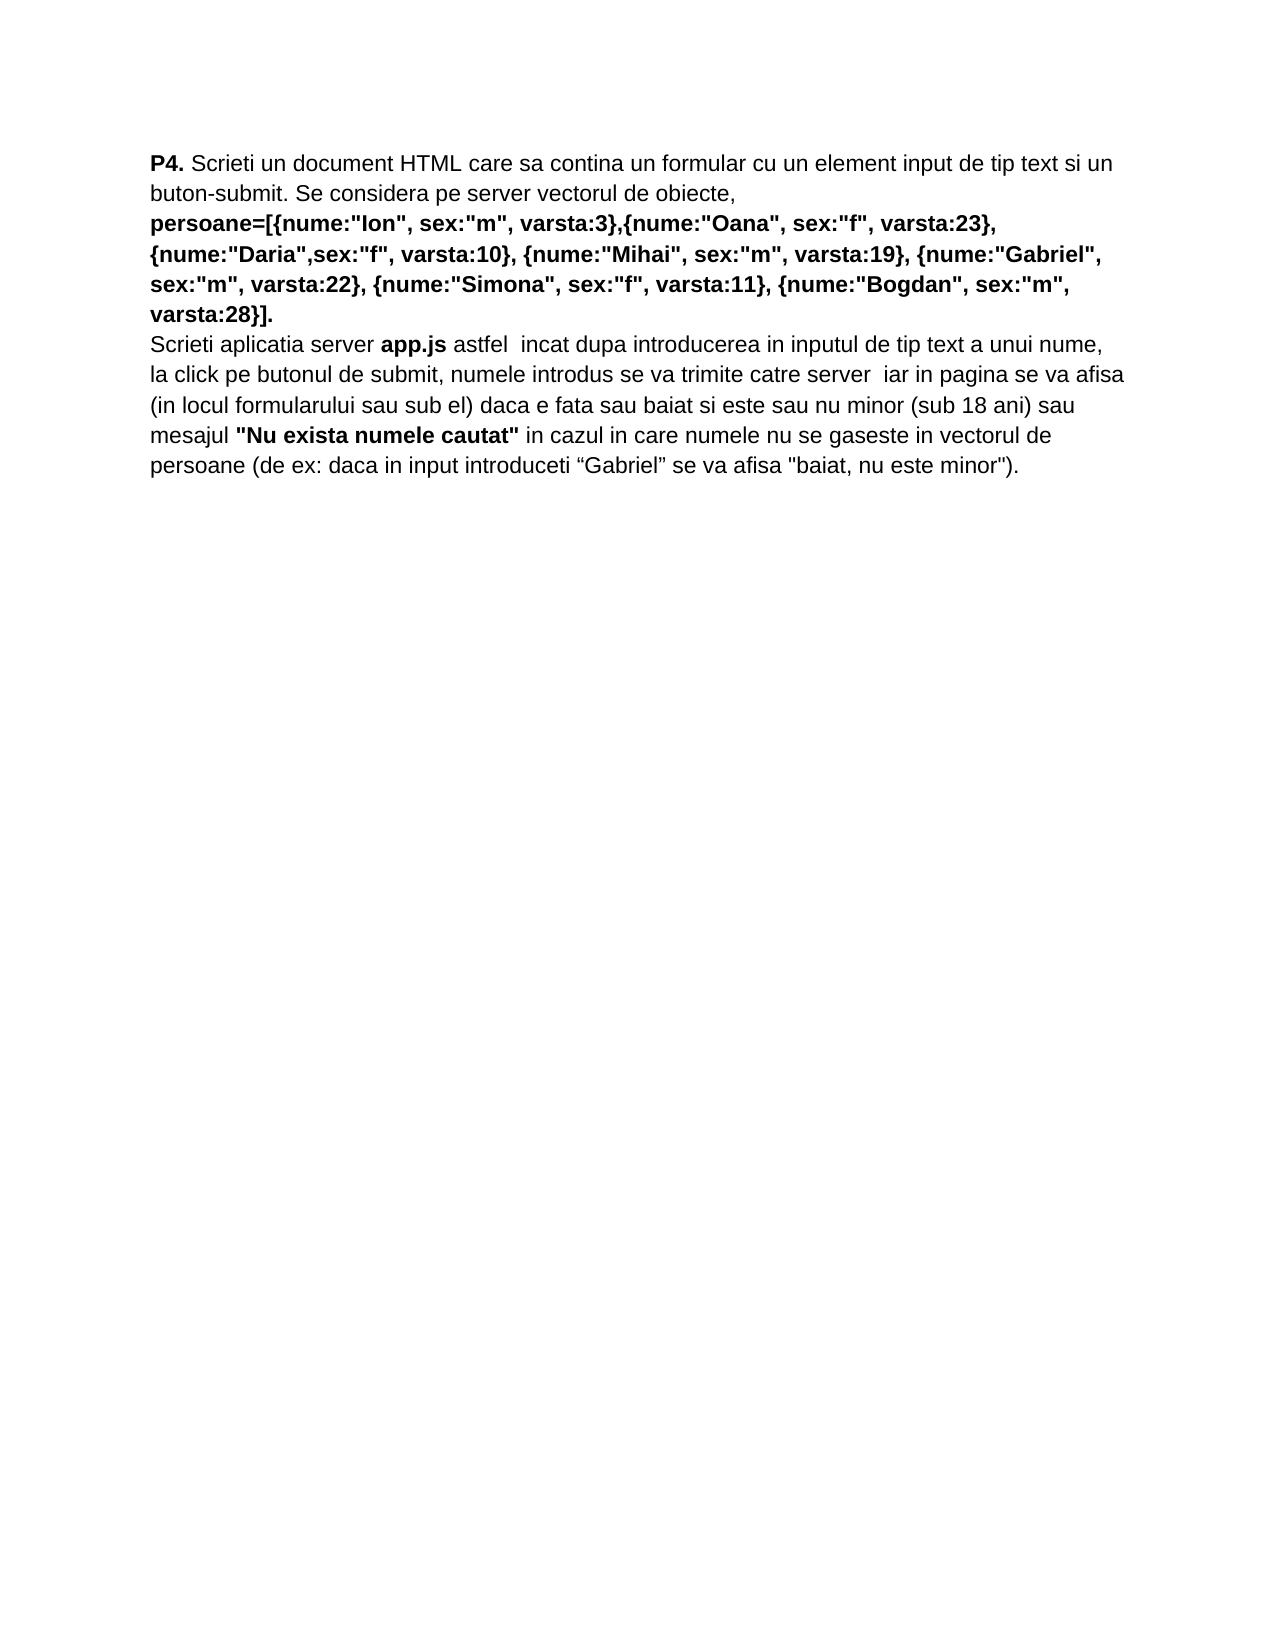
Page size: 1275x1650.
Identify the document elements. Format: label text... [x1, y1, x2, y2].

text P4. Scrieti un document HTML care sa contina un formular cu un element input de tip text si un buton-submit. Se considera pe server vectorul de obiecte, [150, 150, 1125, 207]
text persoane=[{nume:"Ion", sex:"m", varsta:3},{nume:"Oana", sex:"f", varsta:23},{nume:"Daria",sex:"f", varsta:10}, {nume:"Mihai", sex:"m", varsta:19}, {nume:"Gabriel", sex:"m", varsta:22}, {nume:"Simona", sex:"f", varsta:11}, {nume:"Bogdan", sex:"m", varsta:28}]. [150, 210, 1125, 327]
text Scrieti aplicatia server app.js astfel incat dupa introducerea in inputul de tip text a unui nume, la click pe butonul de submit, numele introdus se va trimite catre server iar in pagina se va afisa (in locul formularului sau sub el) daca e fata sau baiat si este sau nu minor (sub 18 ani) sau mesajul "Nu exista numele cautat" in cazul in care numele nu se gaseste in vectorul de persoane (de ex: daca in input introduceti “Gabriel” se va afisa "baiat, nu este minor"). [150, 331, 1125, 478]
